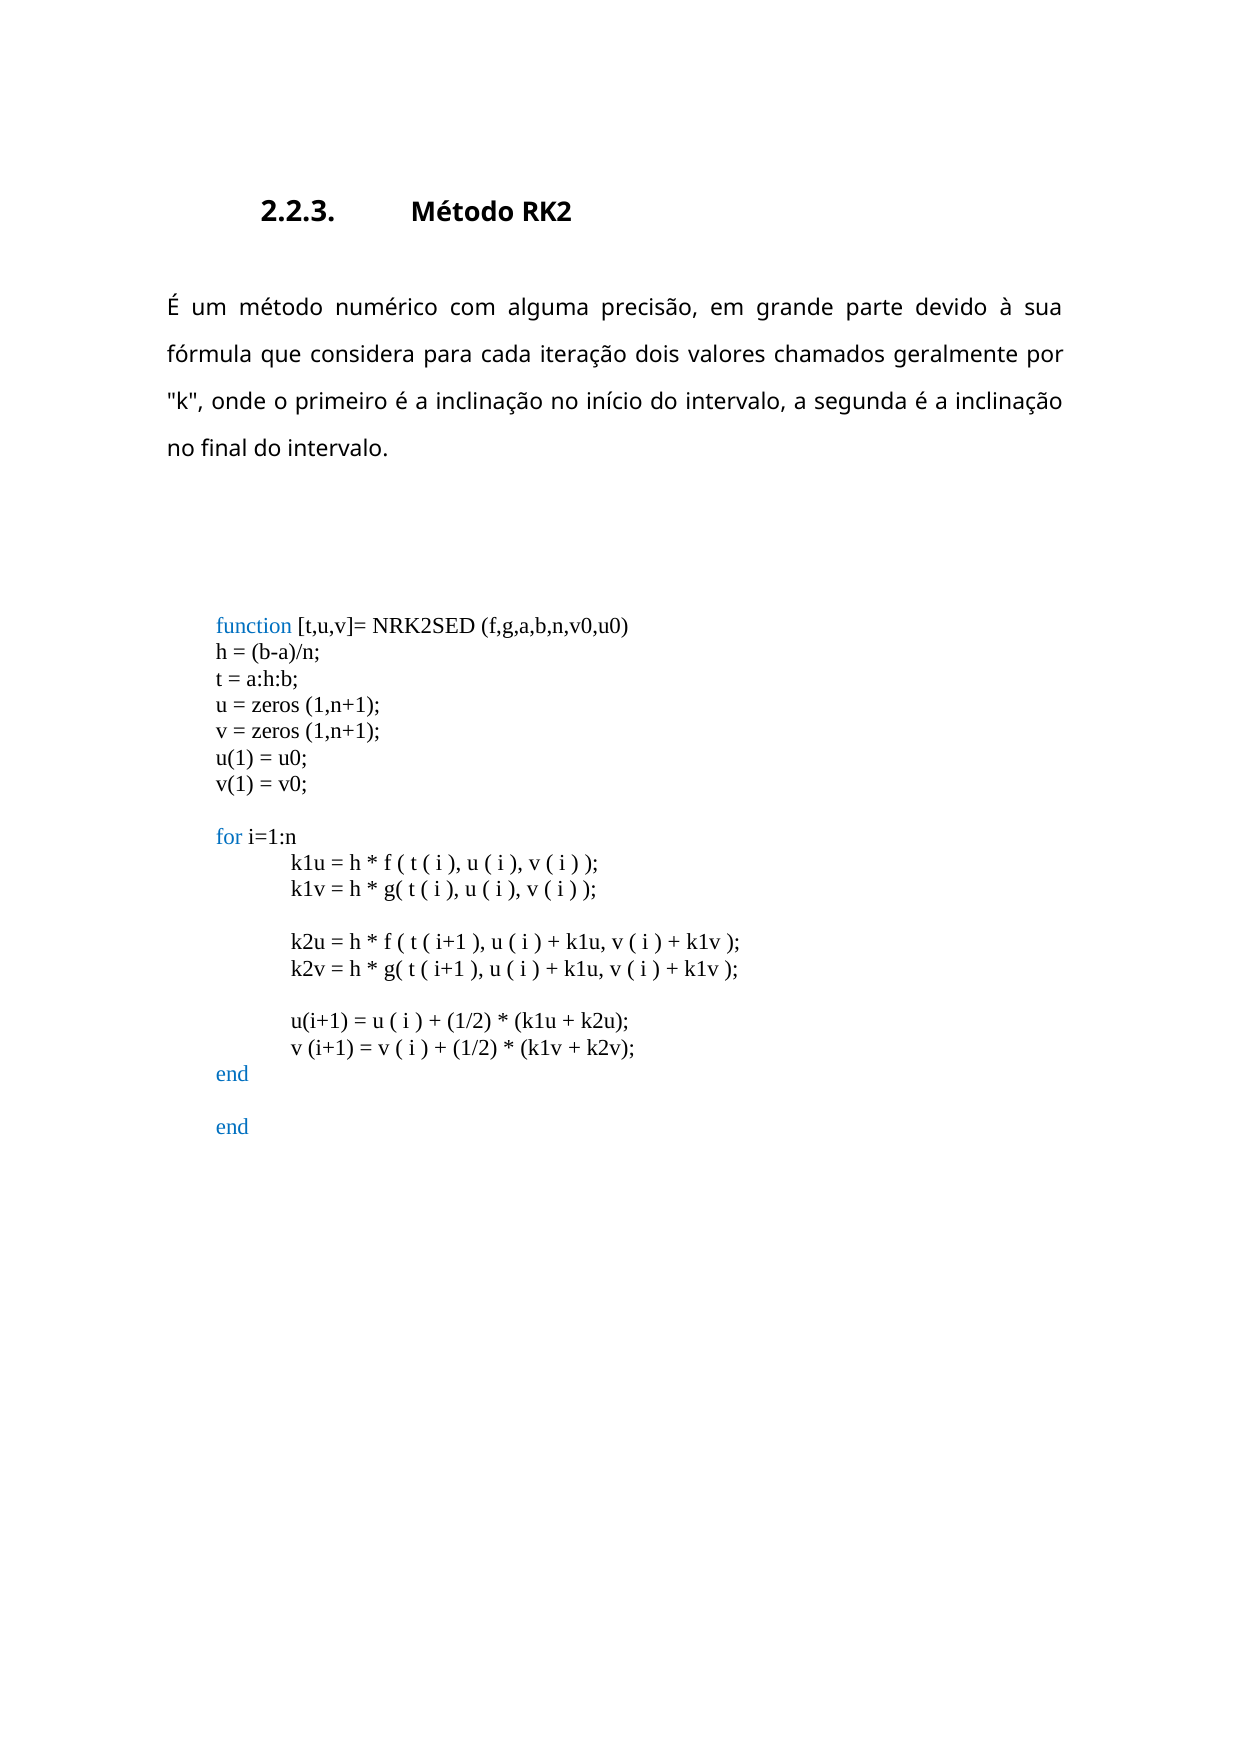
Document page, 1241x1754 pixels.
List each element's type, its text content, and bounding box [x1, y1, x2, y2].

text É um método numérico com alguma precisão, em grande parte devido à sua fórmula que considera para cada iteração dois valores chamados geralmente por "k", onde o primeiro é a inclinação no início do intervalo, a segunda é a inclinação no final do intervalo. [167, 291, 1063, 463]
subtitle Método RK2 [260, 191, 1076, 230]
